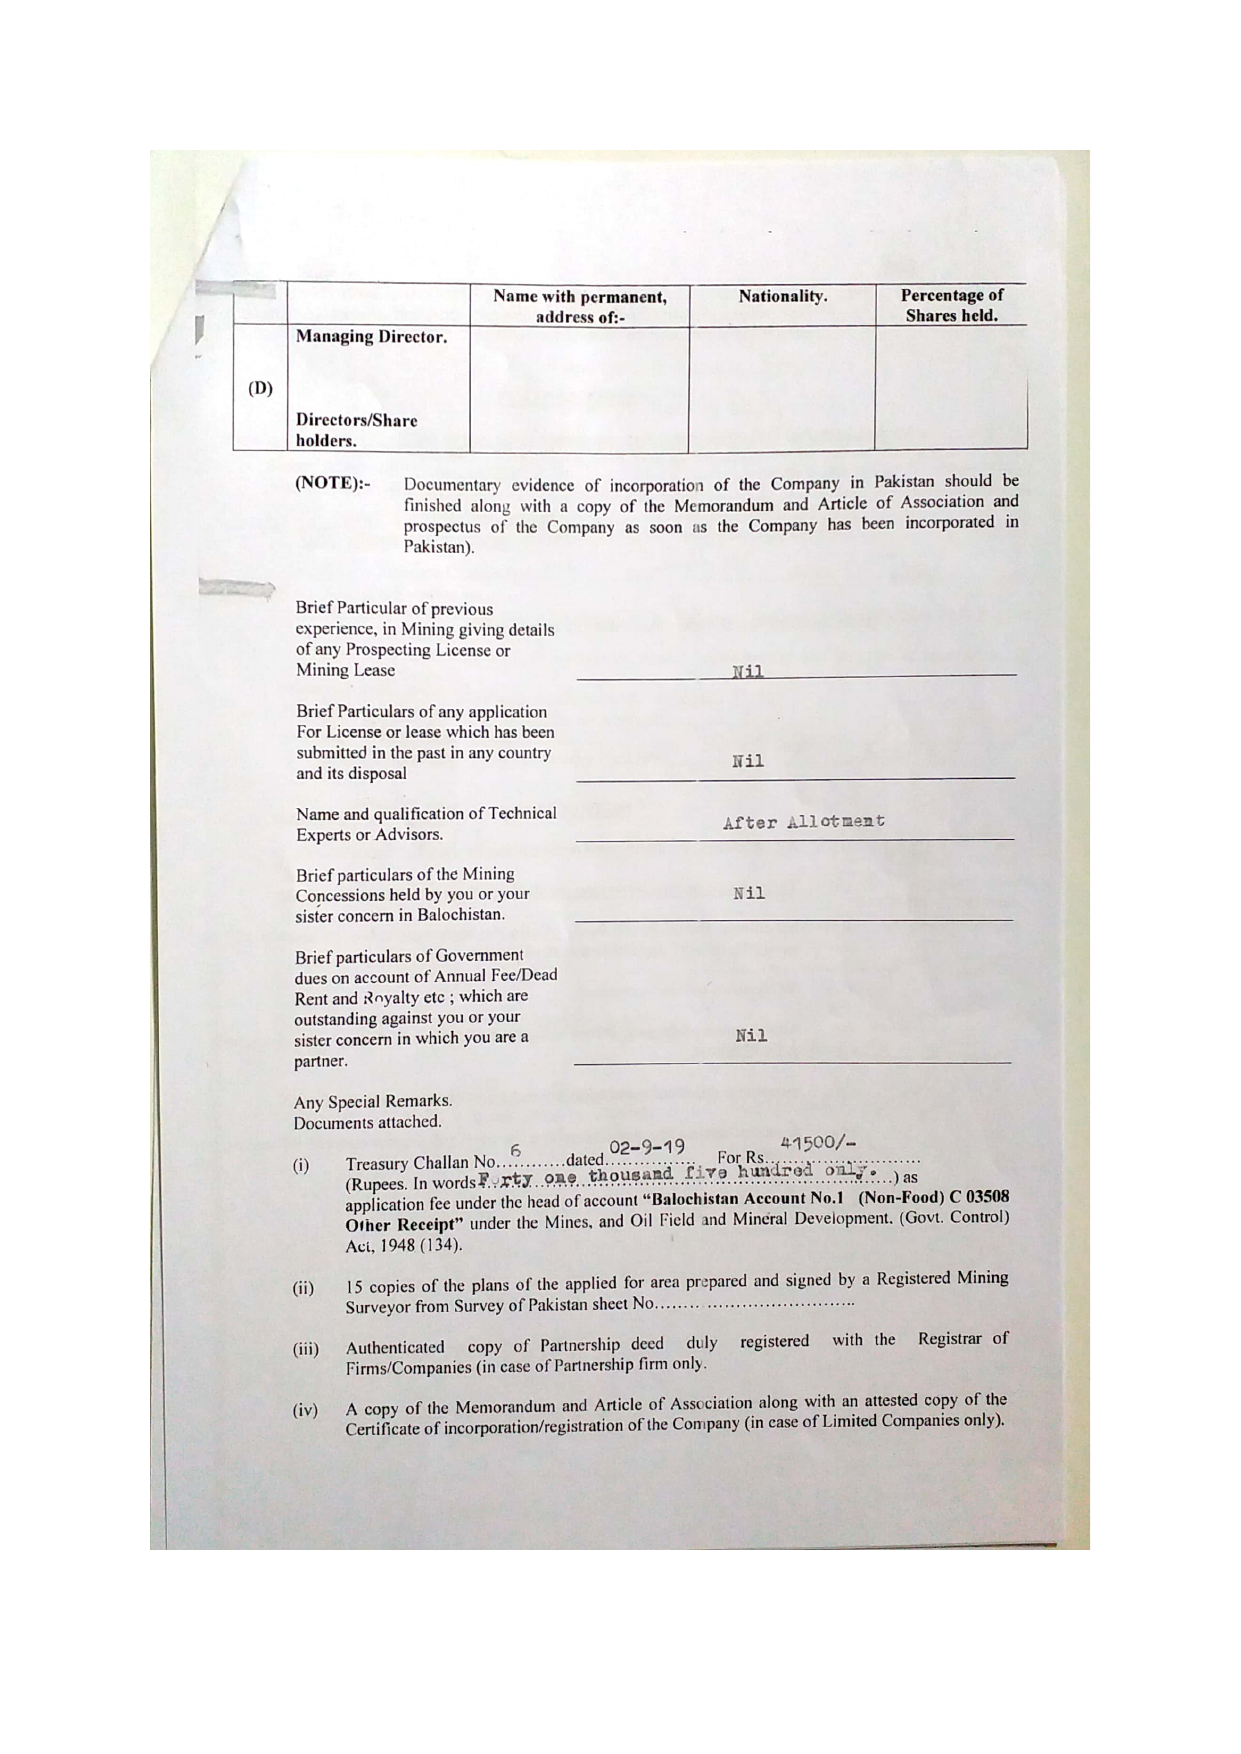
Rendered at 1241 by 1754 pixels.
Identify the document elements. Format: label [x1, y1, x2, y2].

picture [150, 150, 1091, 1550]
